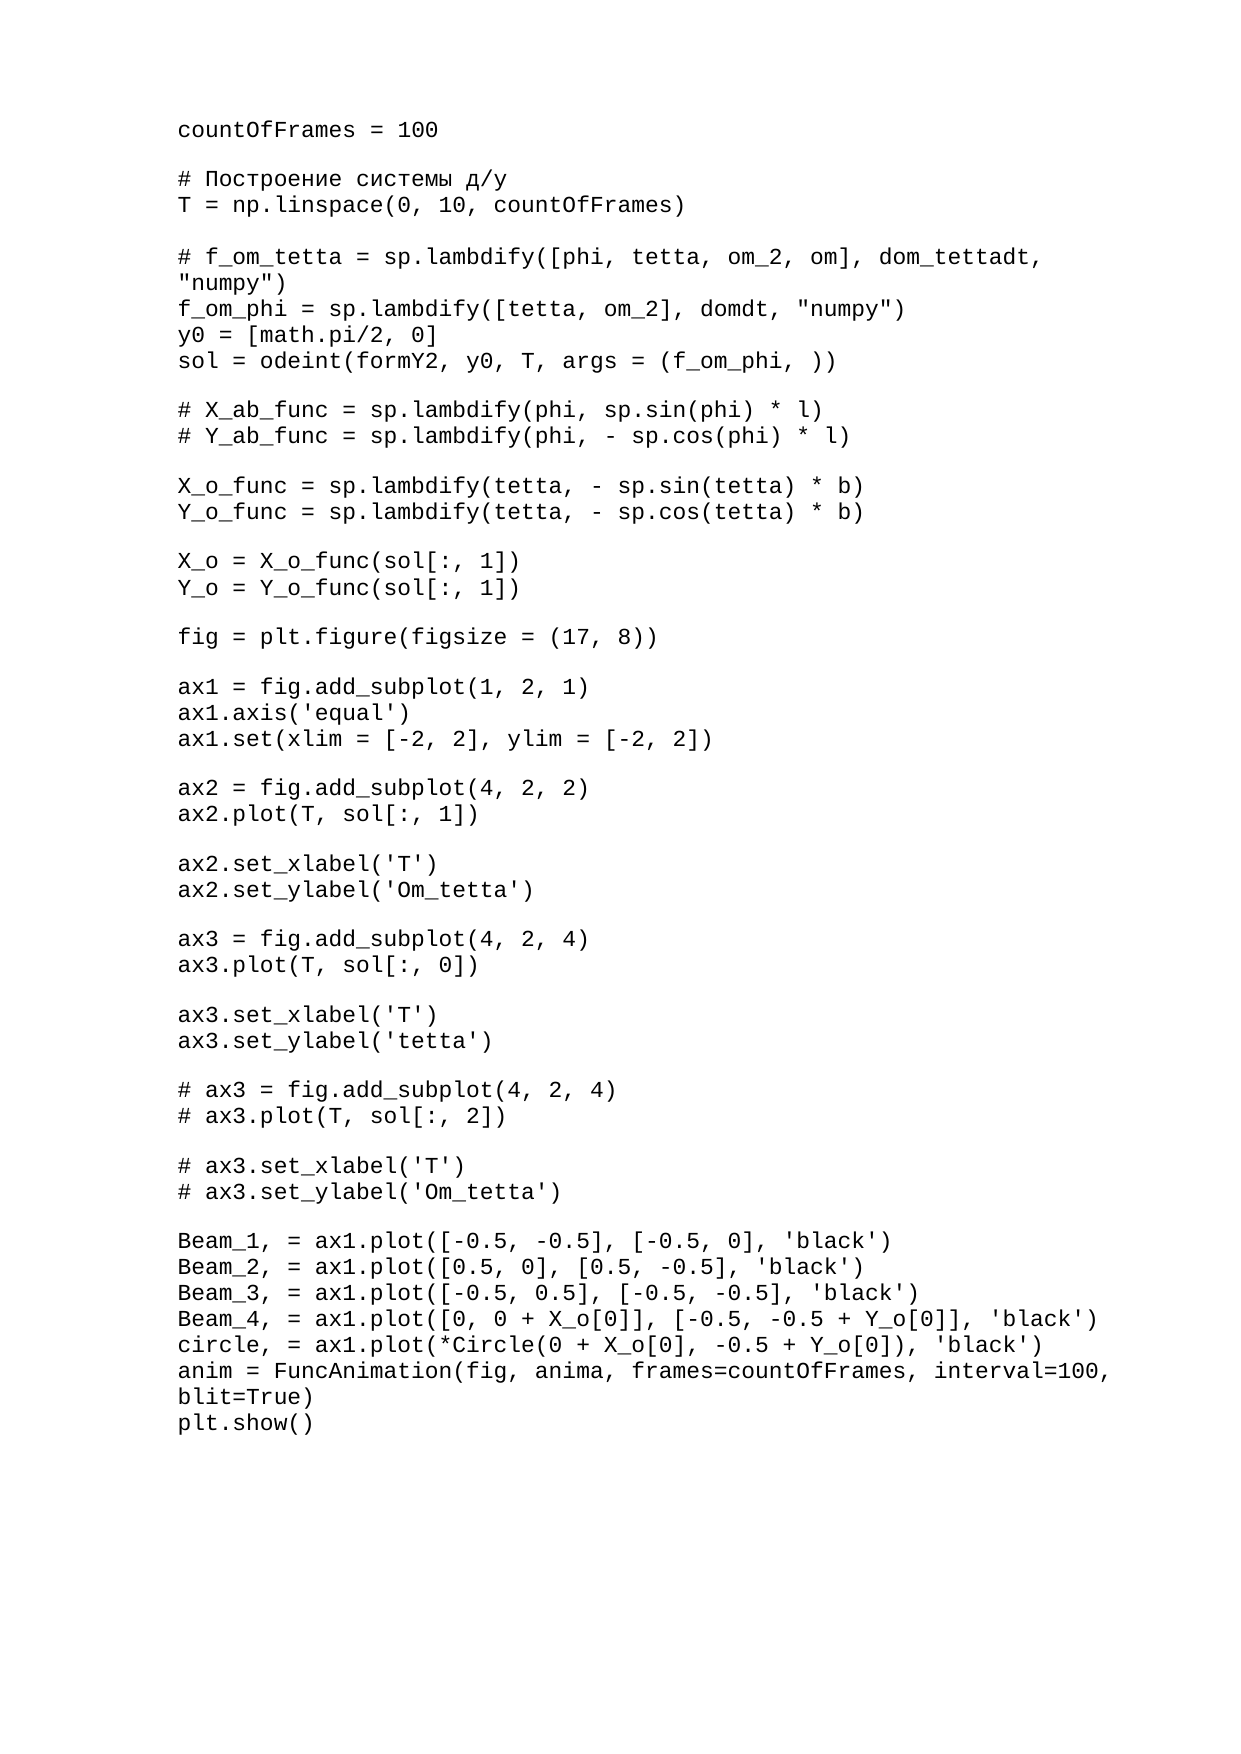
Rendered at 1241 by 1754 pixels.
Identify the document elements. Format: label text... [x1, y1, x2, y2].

text ax2.plot(T, sol[:, 1]) [177, 802, 1152, 828]
text ax1 = fig.add_subplot(1, 2, 1) [177, 675, 1152, 701]
text # ax3.set_ylabel('Om_tetta') [177, 1180, 1152, 1206]
text ax3.plot(T, sol[:, 0]) [177, 953, 1152, 979]
text Y_o = Y_o_func(sol[:, 1]) [177, 576, 1152, 602]
text X_o = X_o_func(sol[:, 1]) [177, 550, 1152, 576]
text fig = plt.figure(figsize = (17, 8)) [177, 625, 1152, 651]
text # Построение системы д/у [177, 168, 1152, 194]
text ax3.set_xlabel('T') [177, 1003, 1152, 1029]
text sol = odeint(formY2, y0, T, args = (f_om_phi, )) [177, 349, 1152, 375]
text # X_ab_func = sp.lambdify(phi, sp.sin(phi) * l) [177, 399, 1152, 425]
text ax3.set_ylabel('tetta') [177, 1029, 1152, 1055]
text anim = FuncAnimation(fig, anima, frames=countOfFrames, interval=100, blit=True) [177, 1359, 1152, 1411]
text Beam_2, = ax1.plot([0.5, 0], [0.5, -0.5], 'black') [177, 1256, 1152, 1281]
text Beam_1, = ax1.plot([-0.5, -0.5], [-0.5, 0], 'black') [177, 1229, 1152, 1256]
text f_om_phi = sp.lambdify([tetta, om_2], domdt, "numpy") [177, 297, 1152, 323]
text X_o_func = sp.lambdify(tetta, - sp.sin(tetta) * b) [177, 474, 1152, 500]
text circle, = ax1.plot(*Circle(0 + X_o[0], -0.5 + Y_o[0]), 'black') [177, 1333, 1152, 1359]
text y0 = [math.pi/2, 0] [177, 323, 1152, 349]
text Y_o_func = sp.lambdify(tetta, - sp.cos(tetta) * b) [177, 500, 1152, 526]
text # ax3.plot(T, sol[:, 2]) [177, 1104, 1152, 1130]
text # ax3 = fig.add_subplot(4, 2, 4) [177, 1078, 1152, 1104]
text ax2 = fig.add_subplot(4, 2, 2) [177, 776, 1152, 802]
text T = np.linspace(0, 10, countOfFrames) [177, 194, 1152, 219]
text # Y_ab_func = sp.lambdify(phi, - sp.cos(phi) * l) [177, 425, 1152, 451]
text # f_om_tetta = sp.lambdify([phi, tetta, om_2, om], dom_tettadt, "numpy") [177, 246, 1152, 297]
text countOfFrames = 100 [177, 118, 1152, 144]
text ax2.set_ylabel('Om_tetta') [177, 878, 1152, 904]
text Beam_3, = ax1.plot([-0.5, 0.5], [-0.5, -0.5], 'black') [177, 1281, 1152, 1307]
text plt.show() [177, 1411, 1152, 1437]
text ax3 = fig.add_subplot(4, 2, 4) [177, 927, 1152, 953]
text Beam_4, = ax1.plot([0, 0 + X_o[0]], [-0.5, -0.5 + Y_o[0]], 'black') [177, 1307, 1152, 1333]
text ax1.axis('equal') [177, 701, 1152, 727]
text # ax3.set_xlabel('T') [177, 1154, 1152, 1180]
text ax1.set(xlim = [-2, 2], ylim = [-2, 2]) [177, 727, 1152, 753]
text ax2.set_xlabel('T') [177, 852, 1152, 878]
